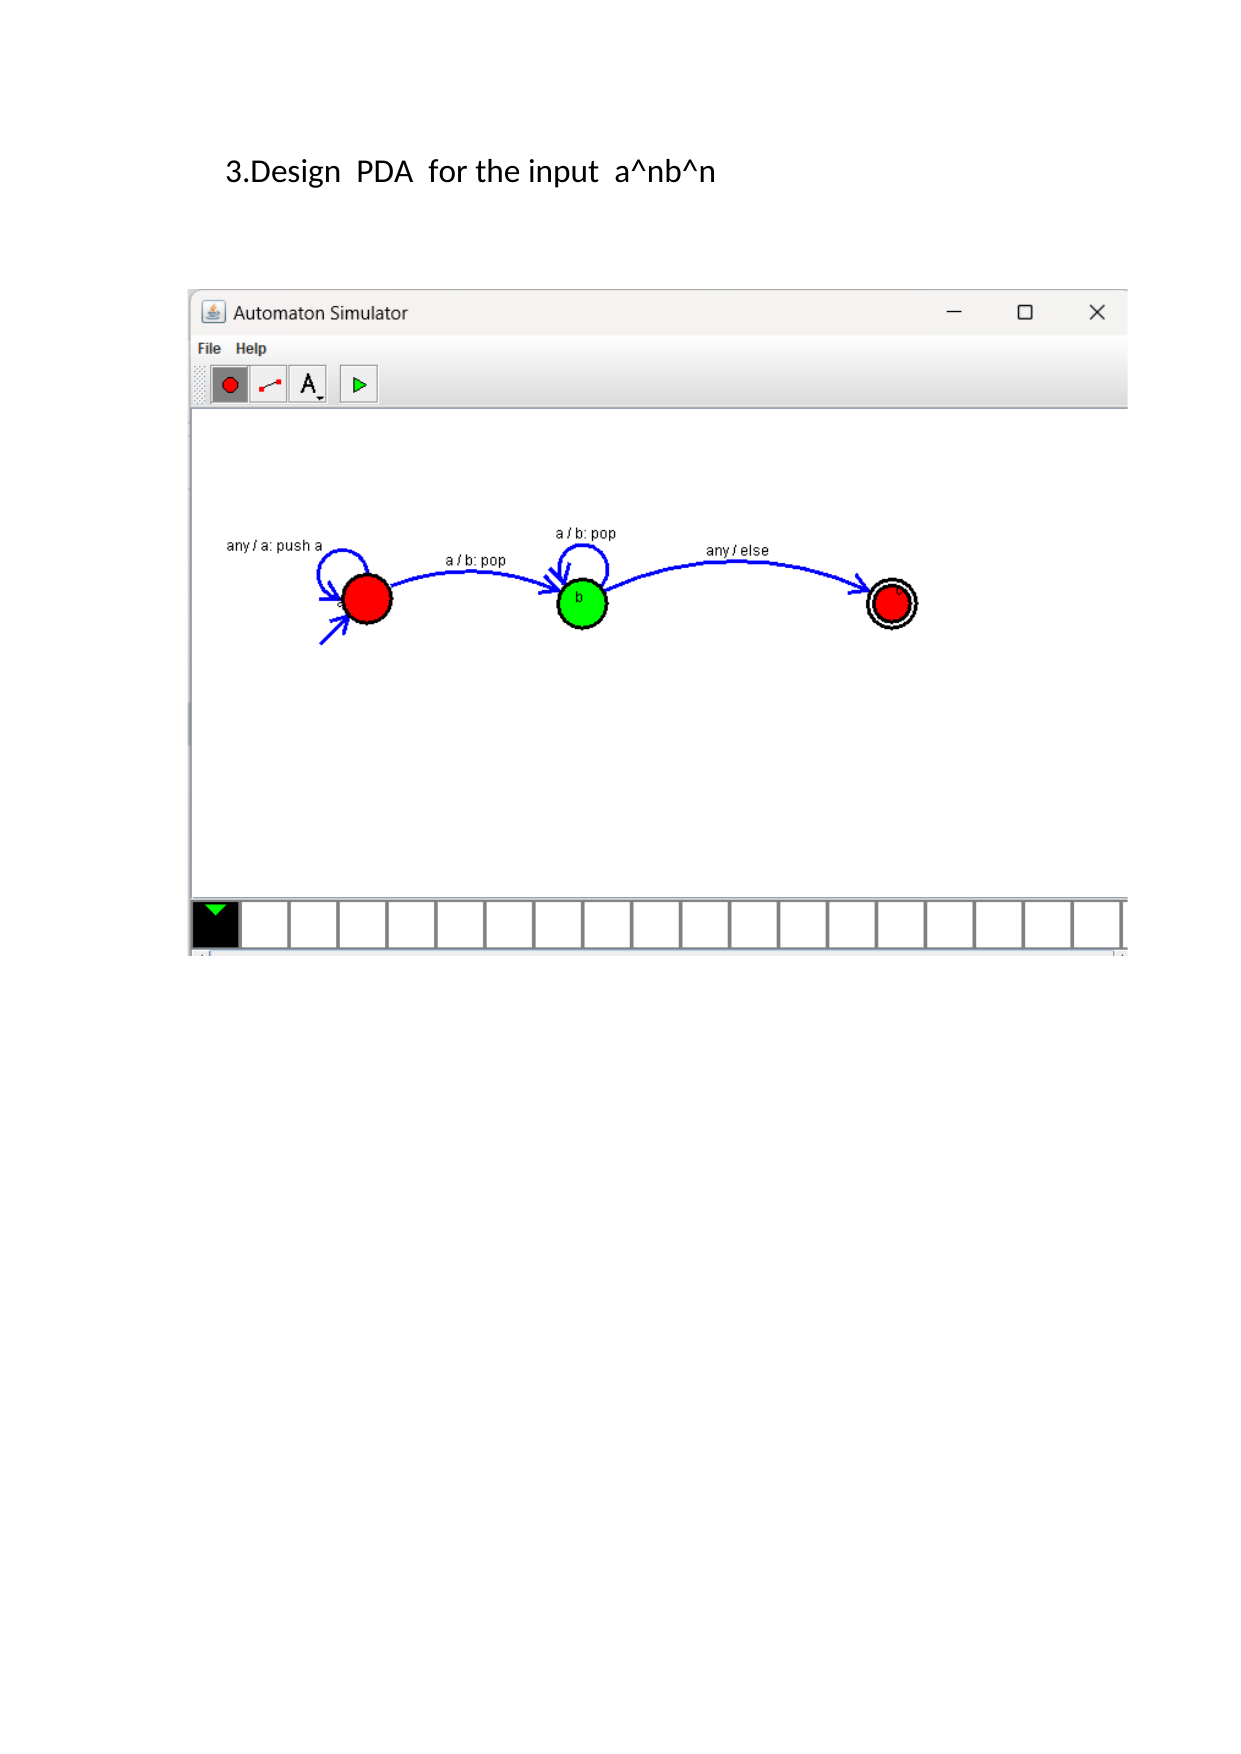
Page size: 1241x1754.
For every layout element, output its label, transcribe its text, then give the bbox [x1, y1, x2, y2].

picture [187, 289, 1128, 956]
text 3.Design PDA for the input a^nb^n [225, 150, 1053, 191]
